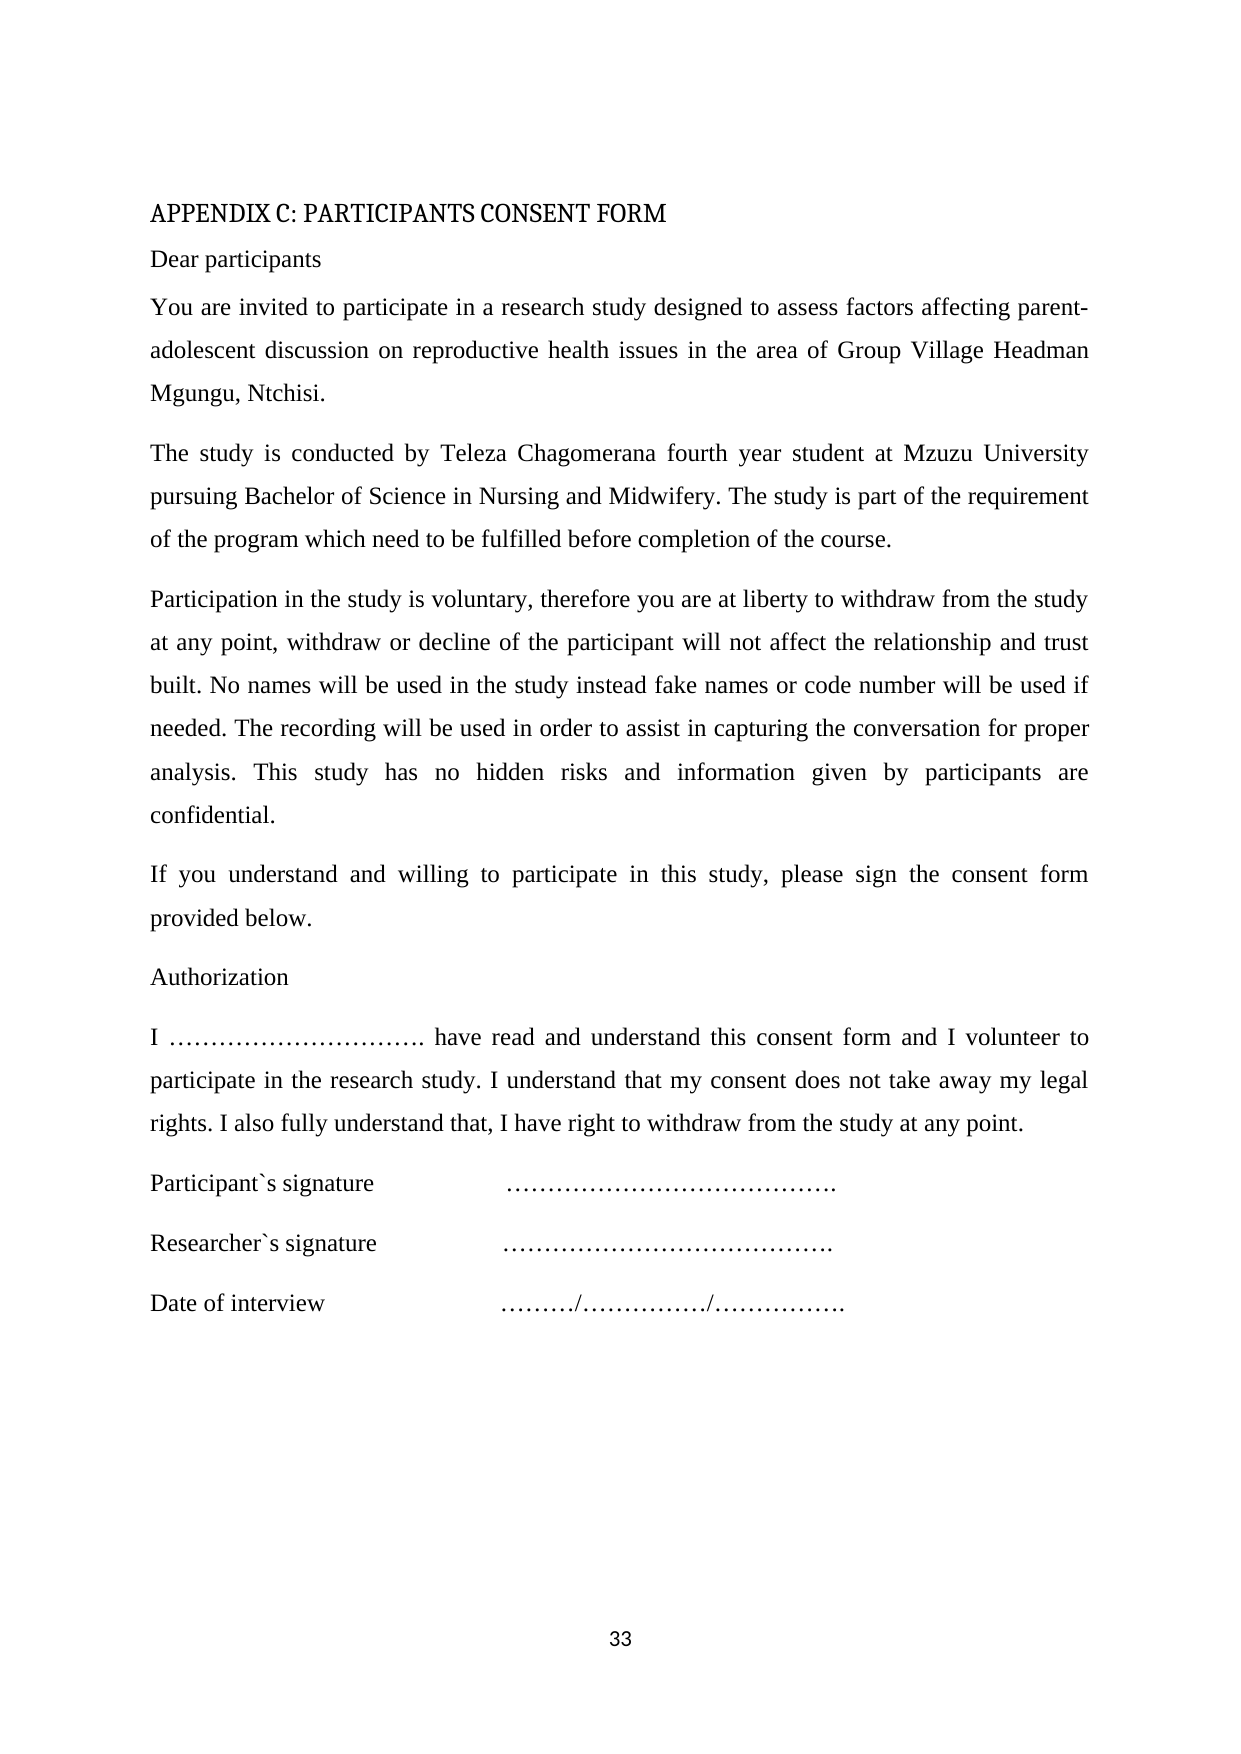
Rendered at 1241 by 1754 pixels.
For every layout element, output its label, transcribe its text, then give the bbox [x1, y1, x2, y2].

text Date of interview ………/……………/……………. [150, 1288, 1090, 1317]
subtitle APPENDIX C: PARTICIPANTS CONSENT FORM [150, 198, 1090, 229]
text Participant`s signature …………………………………. [150, 1168, 1090, 1197]
text You are invited to participate in a research study designed to assess factors affecting parent-adolescent discussion on reproductive health issues in the area of Group Village Headman Mgungu, Ntchisi. [150, 292, 1090, 407]
text The study is conducted by Teleza Chagomerana fourth year student at Mzuzu University pursuing Bachelor of Science in Nursing and Midwifery. The study is part of the requirement of the program which need to be fulfilled before completion of the course. [150, 438, 1090, 553]
text Authorization [150, 962, 1090, 991]
text Dear participants [150, 244, 1090, 273]
text If you understand and willing to participate in this study, please sign the consent form provided below. [150, 859, 1090, 931]
text Participation in the study is voluntary, therefore you are at liberty to withdraw from the study at any point, withdraw or decline of the participant will not affect the relationship and trust built. No names will be used in the study instead fake names or code number will be used if needed. The recording will be used in order to assist in capturing the conversation for proper analysis. This study has no hidden risks and information given by participants are confidential. [150, 584, 1090, 828]
text I …………………………. have read and understand this consent form and I volunteer to participate in the research study. I understand that my consent does not take away my legal rights. I also fully understand that, I have right to withdraw from the study at any point. [150, 1022, 1090, 1137]
text Researcher`s signature …………………………………. [150, 1228, 1090, 1257]
